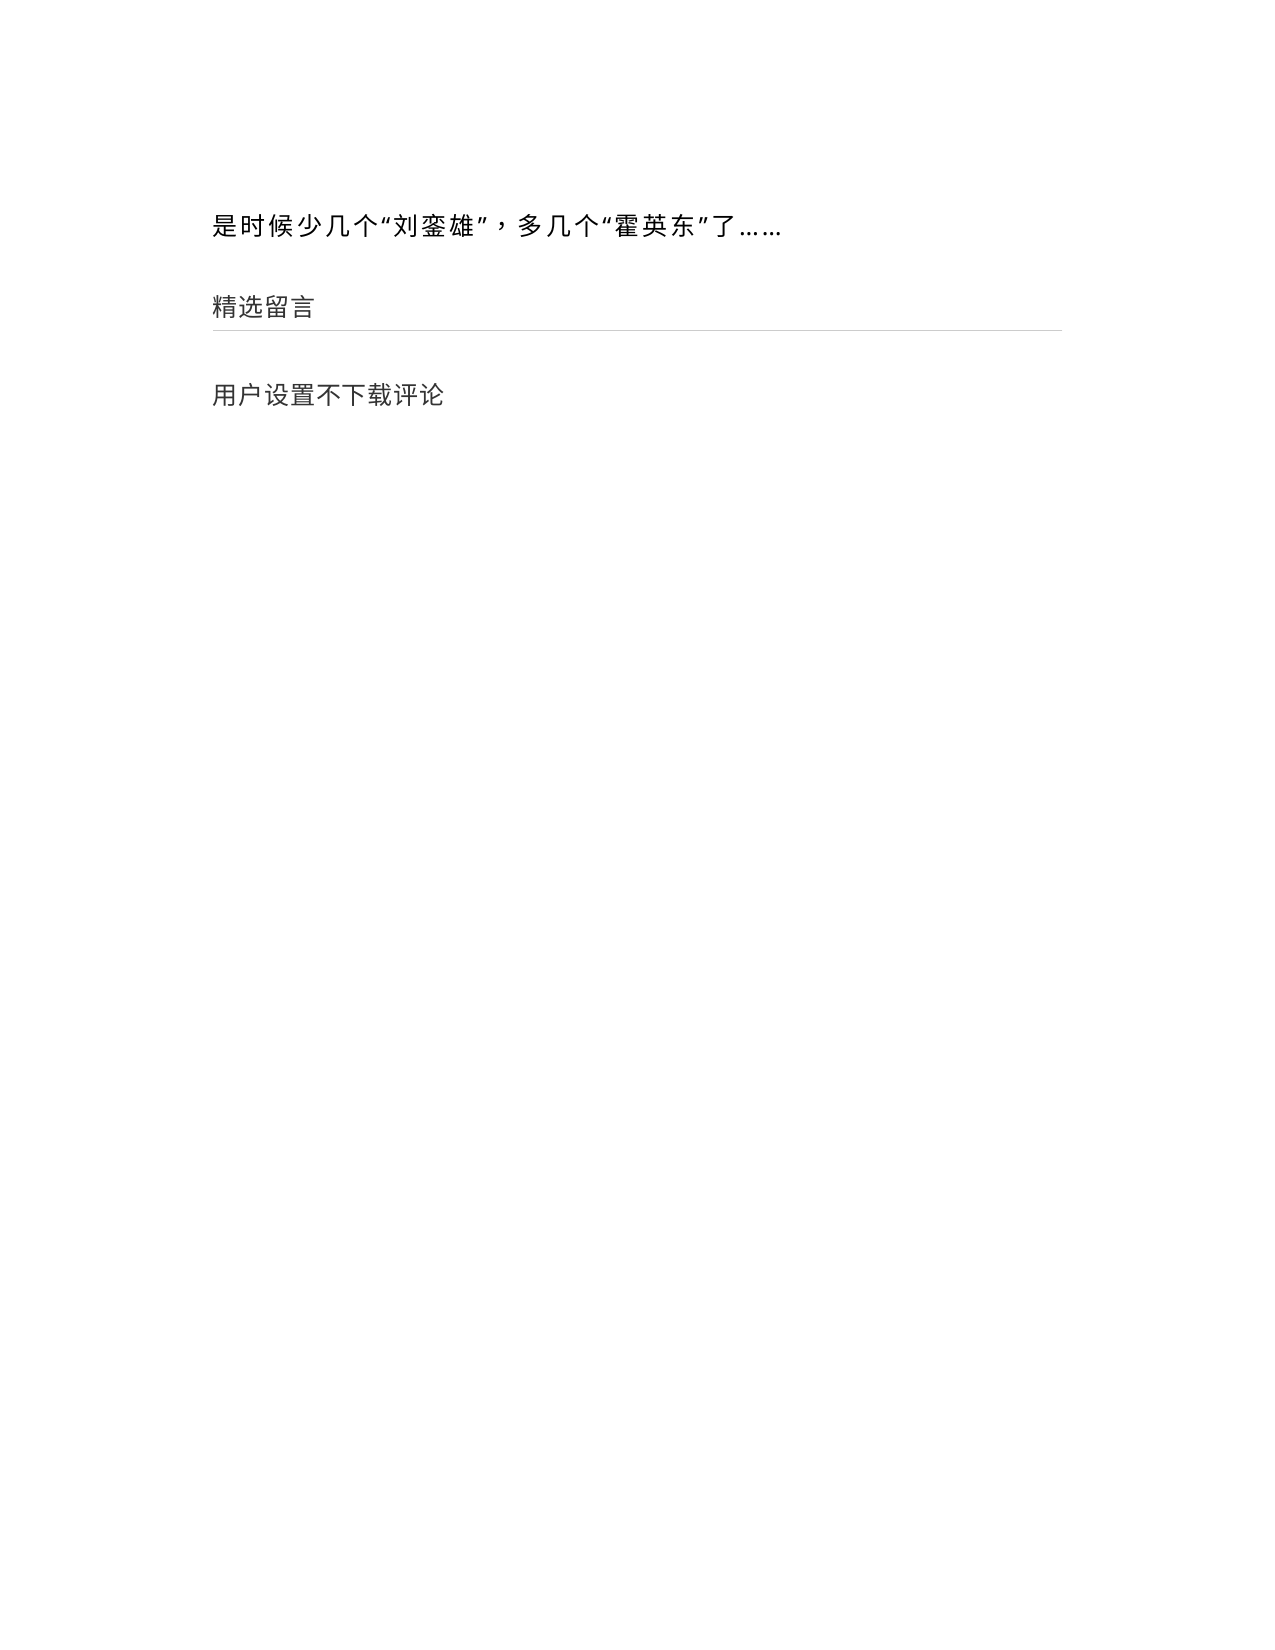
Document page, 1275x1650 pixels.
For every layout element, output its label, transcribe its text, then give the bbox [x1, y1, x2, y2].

text 是时候少几个“刘銮雄”，多几个“霍英东”了…… [212, 196, 1062, 243]
subtitle 精选留言 [212, 283, 1062, 331]
text 用户设置不下载评论 [212, 372, 1062, 412]
